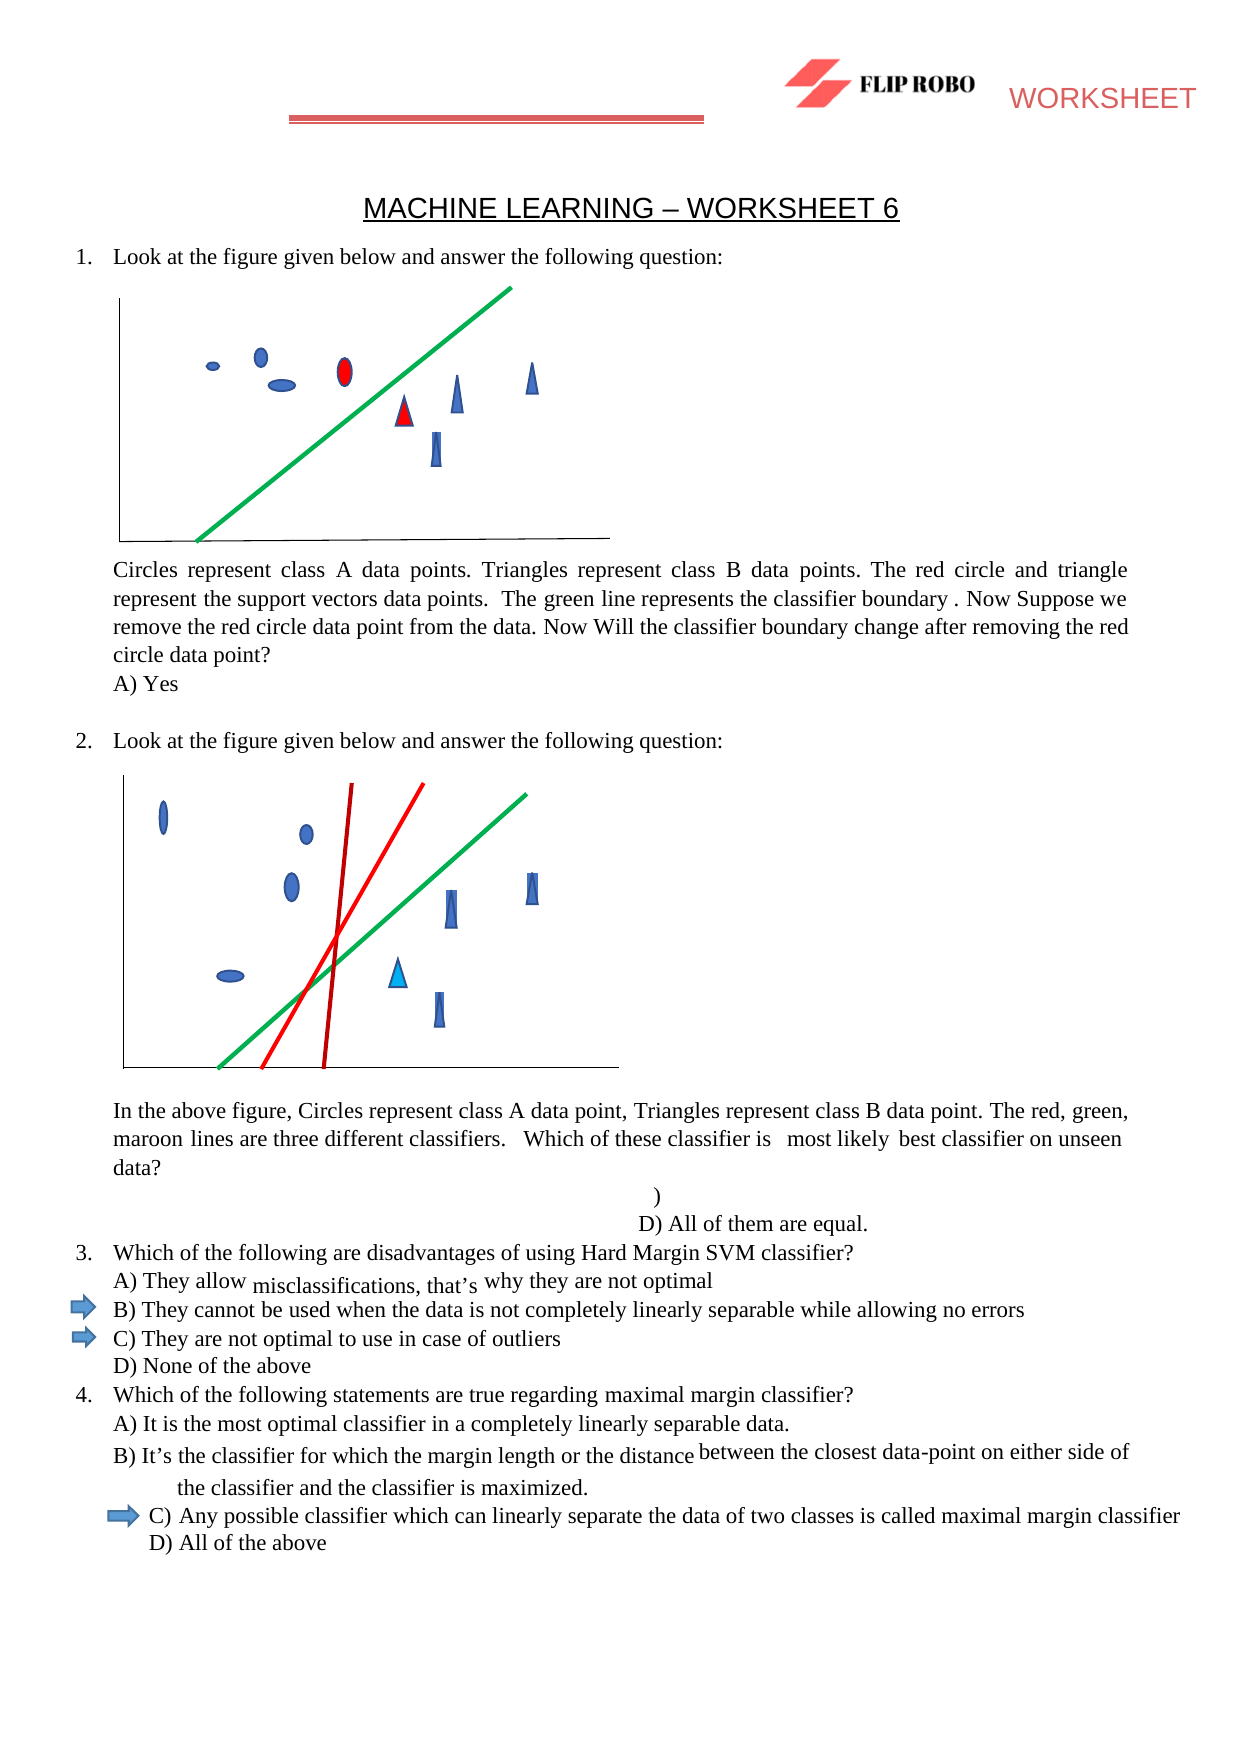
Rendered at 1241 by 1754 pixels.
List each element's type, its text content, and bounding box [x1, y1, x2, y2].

text the classifier and the classifier is maximized. [148, 1474, 1200, 1500]
text MACHINE LEARNING – WORKSHEET 6 [64, 191, 1198, 224]
list Any possible classifier which can linearly separate the data of two classes is called maximal margin classifier [148, 1502, 1200, 1528]
list All of the above [148, 1529, 1200, 1556]
picture [782, 56, 976, 109]
text WORKSHEET [62, 56, 1197, 115]
